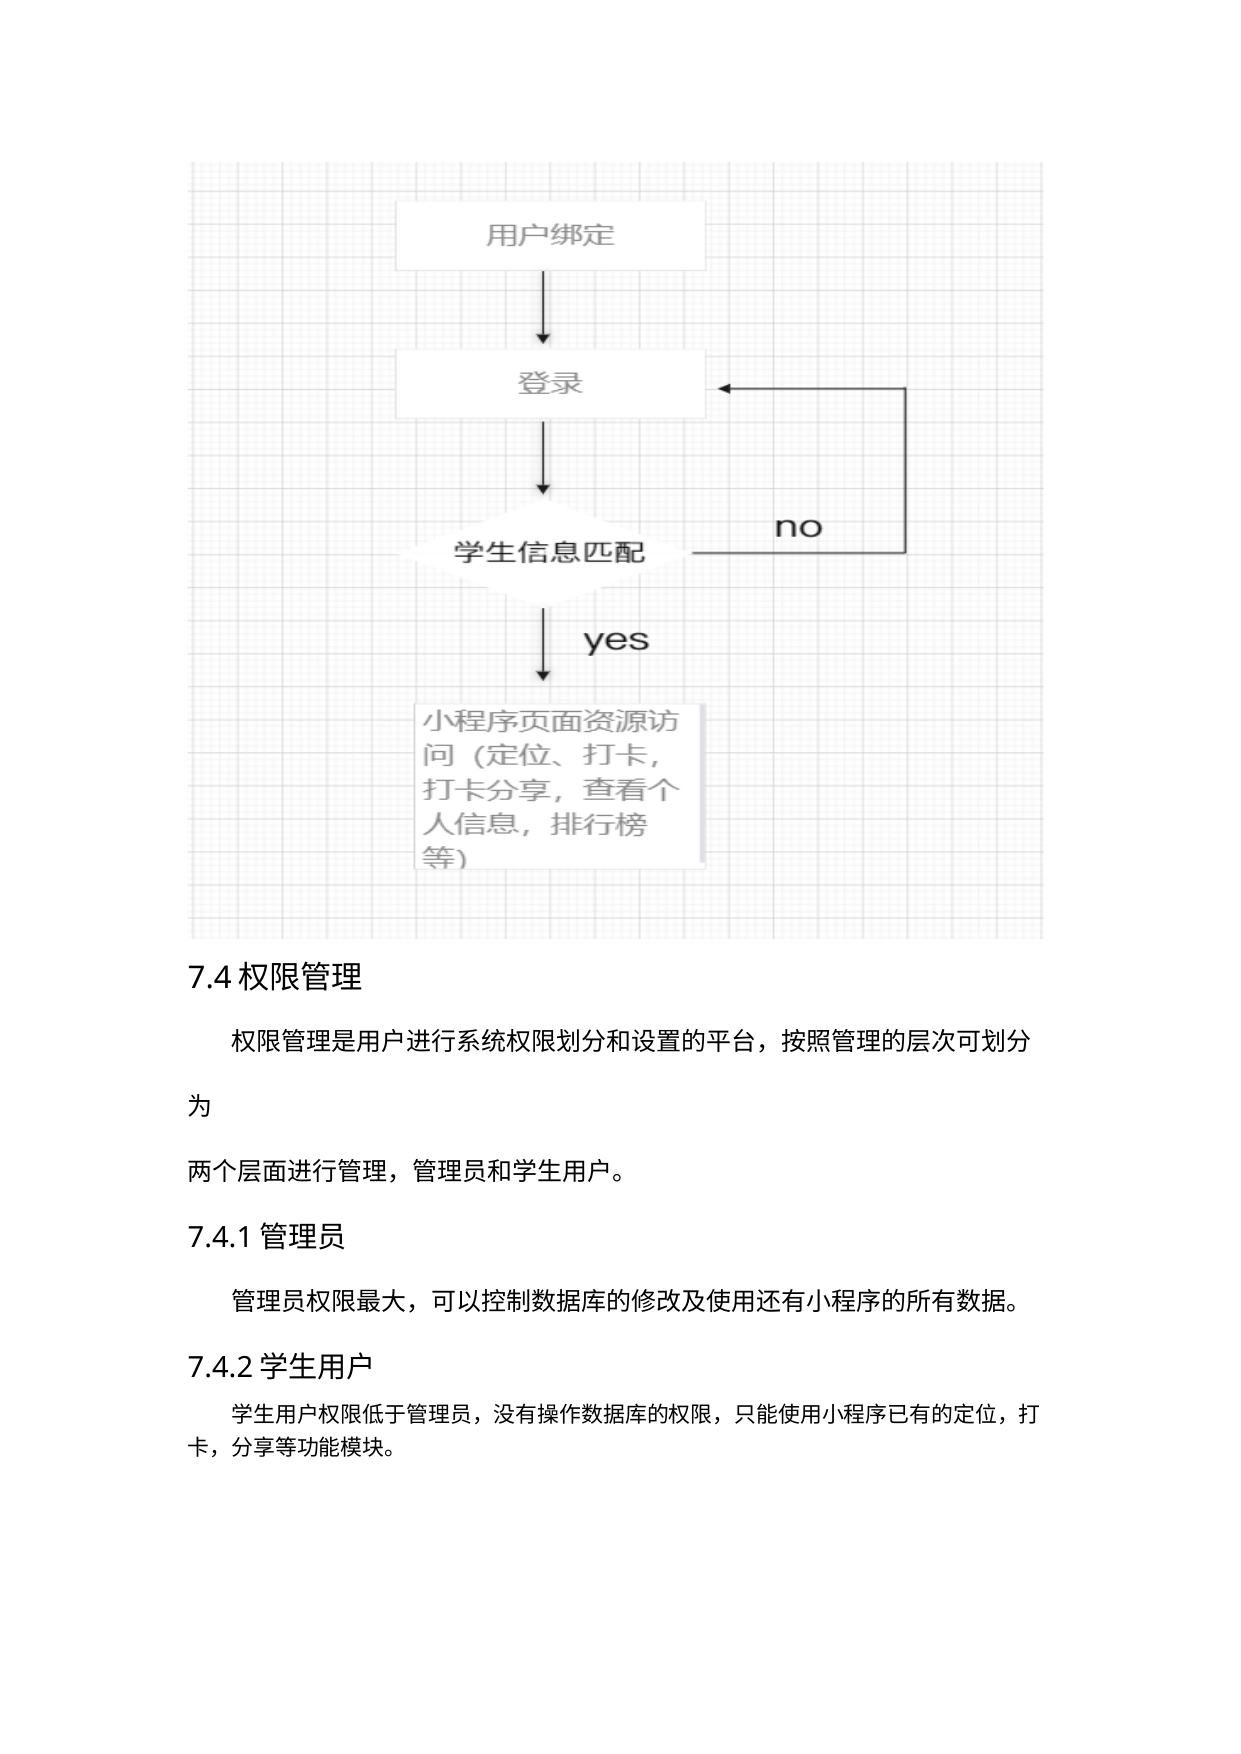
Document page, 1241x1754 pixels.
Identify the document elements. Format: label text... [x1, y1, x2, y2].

text 权限管理是用户进行系统权限划分和设置的平台，按照管理的层次可划分为 [187, 1007, 1053, 1137]
text 7.4.1管理员 [187, 1202, 1053, 1267]
text 学生用户权限低于管理员，没有操作数据库的权限，只能使用小程序已有的定位，打卡，分享等功能模块。 [187, 1397, 1053, 1462]
picture [187, 162, 1044, 939]
text 管理员权限最大，可以控制数据库的修改及使用还有小程序的所有数据。 [187, 1267, 1053, 1332]
text 7.4.2学生用户 [187, 1332, 1053, 1397]
text 7.4权限管理 [187, 942, 1053, 1007]
text 两个层面进行管理，管理员和学生用户。 [187, 1137, 1053, 1202]
